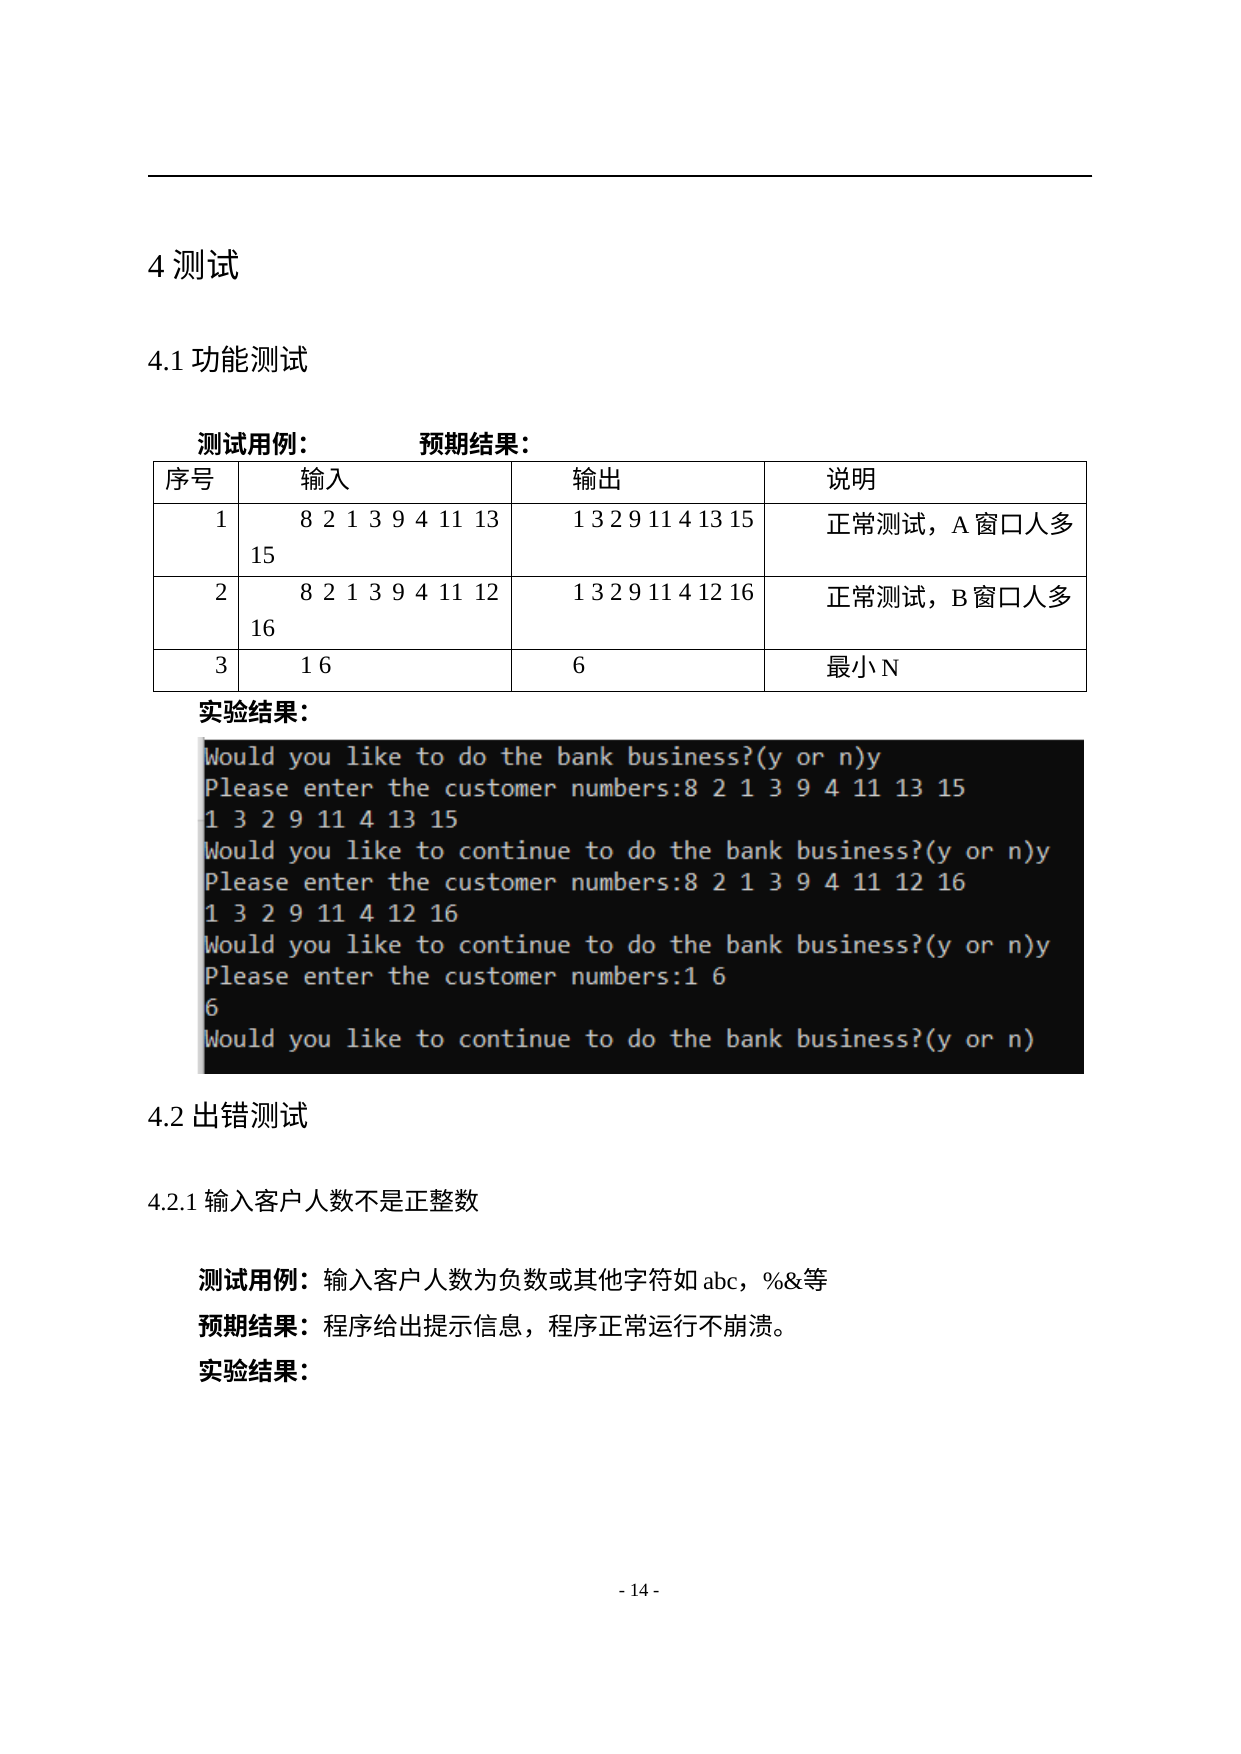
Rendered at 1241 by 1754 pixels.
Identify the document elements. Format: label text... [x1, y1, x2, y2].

text 实验结果： [148, 1351, 1092, 1388]
table_cell 最小N [765, 650, 1086, 691]
table_cell 6 [512, 650, 764, 691]
table_cell 8 2 1 3 9 4 11 13 15 [239, 504, 511, 576]
text 测试用例： 预期结果： [148, 425, 1092, 461]
subtitle 4 测试 [148, 239, 1092, 287]
table_header 说明 [765, 462, 1086, 503]
text 预期结果：程序给出提示信息，程序正常运行不崩溃。 [148, 1306, 1092, 1342]
table_cell 1 3 2 9 11 4 13 15 [512, 504, 764, 576]
text 实验结果： [148, 692, 1092, 728]
table_cell 8 2 1 3 9 4 11 12 16 [239, 577, 511, 649]
table_cell 正常测试，B窗口人多 [765, 577, 1086, 649]
table_cell 1 3 2 9 11 4 12 16 [512, 577, 764, 649]
table_header 输入 [239, 462, 511, 503]
table_cell 1 6 [239, 650, 511, 691]
picture [197, 737, 1084, 1074]
text 测试用例：输入客户人数为负数或其他字符如abc，%&等 [148, 1261, 1092, 1297]
table_cell 正常测试，A窗口人多 [765, 504, 1086, 576]
table_header 序号 [154, 462, 238, 503]
table_cell 2 [154, 577, 238, 649]
subtitle 4.2 出错测试 [148, 1093, 1092, 1135]
subtitle 4.1 功能测试 [148, 336, 1092, 379]
table_header 输出 [512, 462, 764, 503]
table_cell 3 [154, 650, 238, 691]
subtitle 4.2.1 输入客户人数不是正整数 [148, 1181, 1092, 1218]
table_cell 1 [154, 504, 238, 576]
